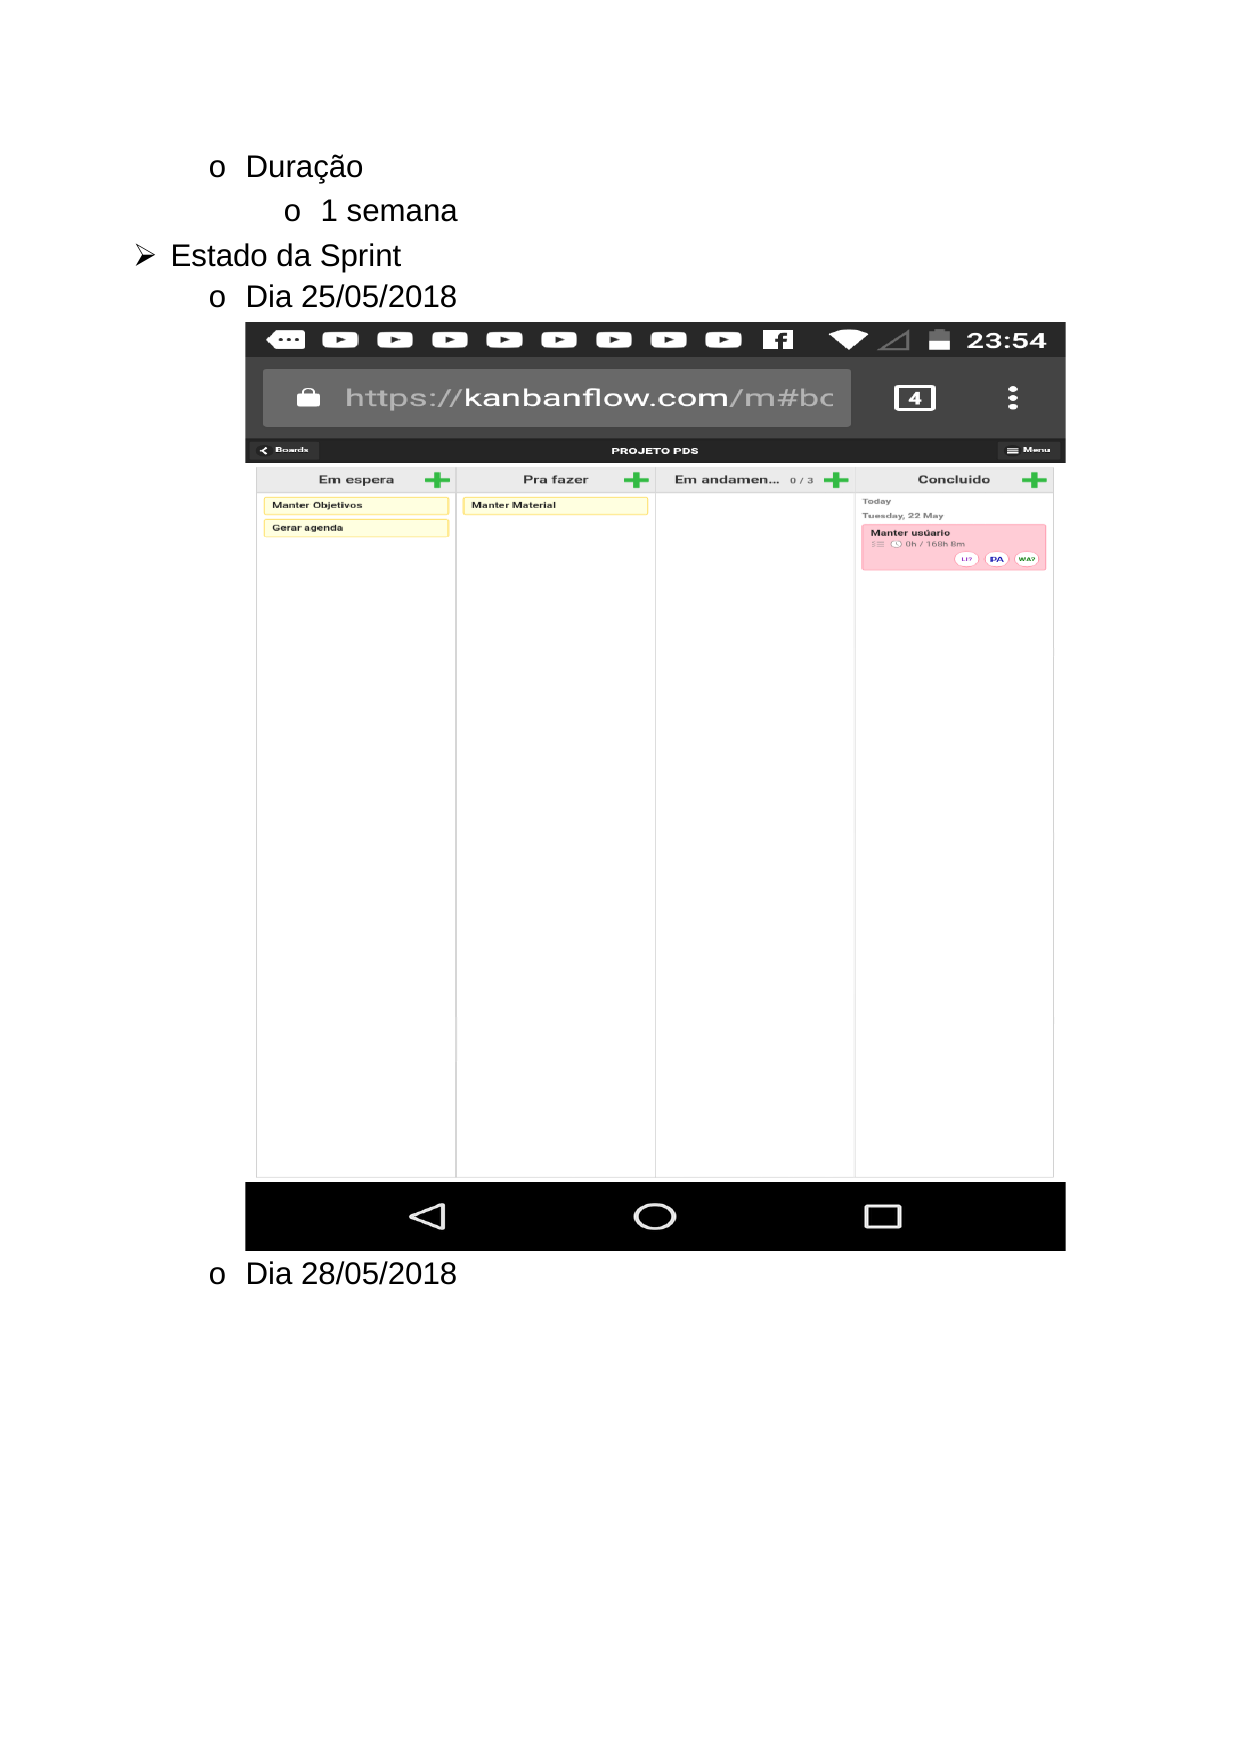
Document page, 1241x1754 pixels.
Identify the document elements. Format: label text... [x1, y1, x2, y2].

picture [245, 322, 1066, 1251]
list Duração [208, 148, 1226, 186]
list 1 semana [283, 192, 1226, 231]
list Dia 28/05/2018 [208, 1255, 1226, 1294]
list Dia 25/05/2018 [208, 278, 1226, 317]
list Estado da Sprint [133, 237, 1226, 273]
